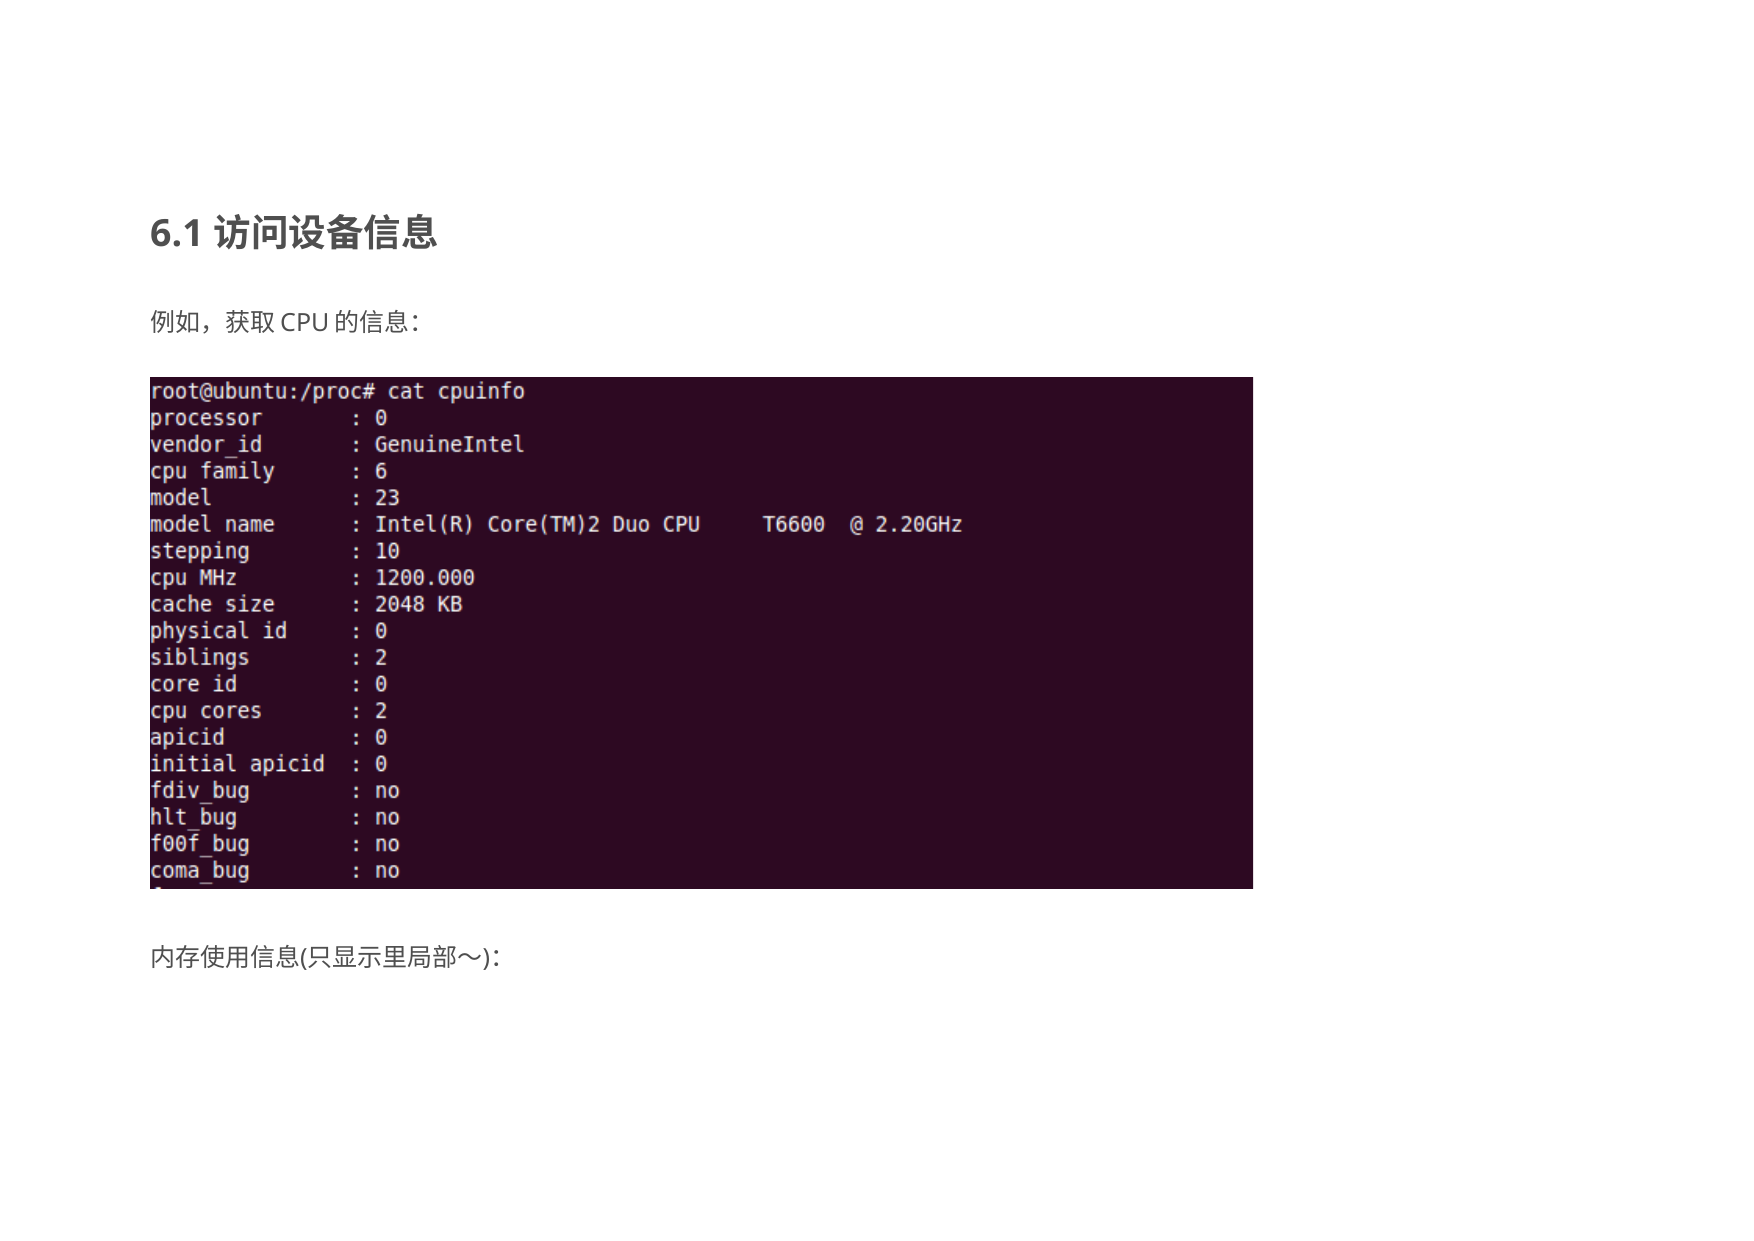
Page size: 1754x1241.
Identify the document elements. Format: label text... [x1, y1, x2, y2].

text 内存使用信息(只显示里局部～)： [150, 923, 1604, 988]
subtitle 6.1 访问设备信息 [150, 198, 1604, 263]
text 例如，获取CPU的信息： [150, 288, 1604, 353]
picture [150, 377, 1254, 889]
